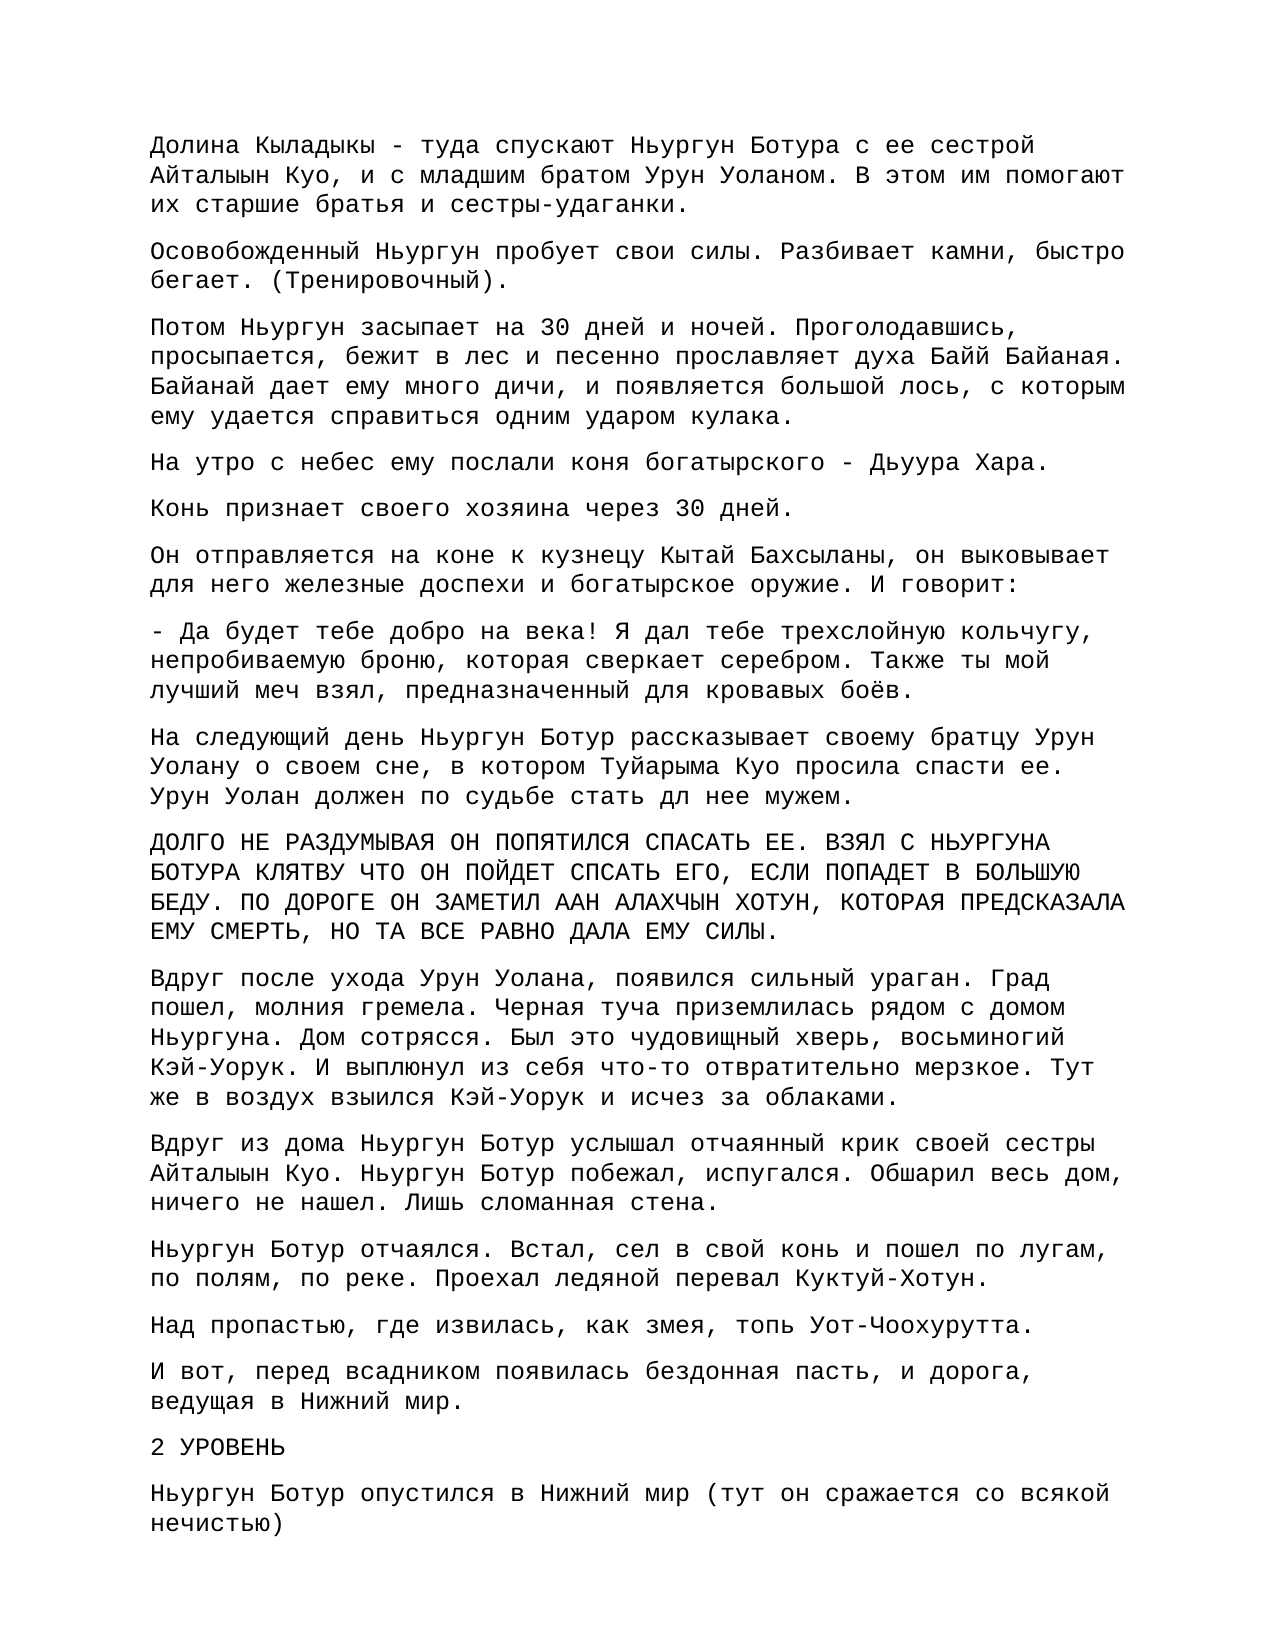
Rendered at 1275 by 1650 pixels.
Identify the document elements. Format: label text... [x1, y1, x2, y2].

text Осовобожденный Ньургун пробует свои силы. Разбивает камни, быстро бегает. (Тренировочный). [150, 238, 1125, 296]
text Потом Ньургун засыпает на 30 дней и ночей. Проголодавшись, просыпается, бежит в лес и песенно прославляет духа Байй Байаная. Байанай дает ему много дичи, и появляется большой лось, с которым ему удается справиться одним ударом кулака. [150, 314, 1125, 432]
text На следующий день Ньургун Ботур рассказывает своему братцу Урун Уолану о своем сне, в котором Туйарыма Куо просила спасти ее. Урун Уолан должен по судьбе стать дл нее мужем. [150, 724, 1125, 812]
text И вот, перед всадником появилась бездонная пасть, и дорога, ведущая в Нижний мир. [150, 1358, 1125, 1417]
text Вдруг из дома Ньургун Ботур услышал отчаянный крик своей сестры Айталыын Куо. Ньургун Ботур побежал, испугался. Обшарил весь дом, ничего не нашел. Лишь сломанная стена. [150, 1130, 1125, 1218]
text 2 УРОВЕНЬ [150, 1434, 1125, 1463]
text Он отправляется на коне к кузнецу Кытай Бахсыланы, он выковывает для него железные доспехи и богатырское оружие. И говорит: [150, 542, 1125, 600]
text Вдруг после ухода Урун Уолана, появился сильный ураган. Град пошел, молния гремела. Черная туча приземлилась рядом с домом Ньургуна. Дом сотрясся. Был это чудовищный хверь, восьминогий Кэй-Уорук. И выплюнул из себя что-то отвратительно мерзкое. Тут же в воздух взыился Кэй-Уорук и исчез за облаками. [150, 965, 1125, 1112]
text Ньургун Ботур опустился в Нижний мир (тут он сражается со всякой нечистью) [150, 1481, 1125, 1539]
text Над пропастью, где извилась, как змея, топь Уот-Чоохурутта. [150, 1312, 1125, 1341]
text Долина Кыладыкы - туда спускают Ньургун Ботура с ее сестрой Айталыын Куо, и с младшим братом Урун Уоланом. В этом им помогают их старшие братья и сестры-удаганки. [150, 132, 1125, 220]
text ДОЛГО НЕ РАЗДУМЫВАЯ ОН ПОПЯТИЛСЯ СПАСАТЬ ЕЕ. ВЗЯЛ С НЬУРГУНА БОТУРА КЛЯТВУ ЧТО ОН ПОЙДЕТ СПСАТЬ ЕГО, ЕСЛИ ПОПАДЕТ В БОЛЬШУЮ БЕДУ. ПО ДОРОГЕ ОН ЗАМЕТИЛ ААН АЛАХЧЫН ХОТУН, КОТОРАЯ ПРЕДСКАЗАЛА ЕМУ СМЕРТЬ, НО ТА ВСЕ РАВНО ДАЛА ЕМУ СИЛЫ. [150, 830, 1125, 947]
text - Да будет тебе добро на века! Я дал тебе трехслойную кольчугу, непробиваемую броню, которая сверкает серебром. Также ты мой лучший меч взял, предназначенный для кровавых боёв. [150, 618, 1125, 706]
text На утро с небес ему послали коня богатырского - Дьуура Хара. [150, 450, 1125, 478]
text Конь признает своего хозяина через 30 дней. [150, 496, 1125, 524]
text Ньургун Ботур отчаялся. Встал, сел в свой конь и пошел по лугам, по полям, по реке. Проехал ледяной перевал Куктуй-Хотун. [150, 1236, 1125, 1294]
